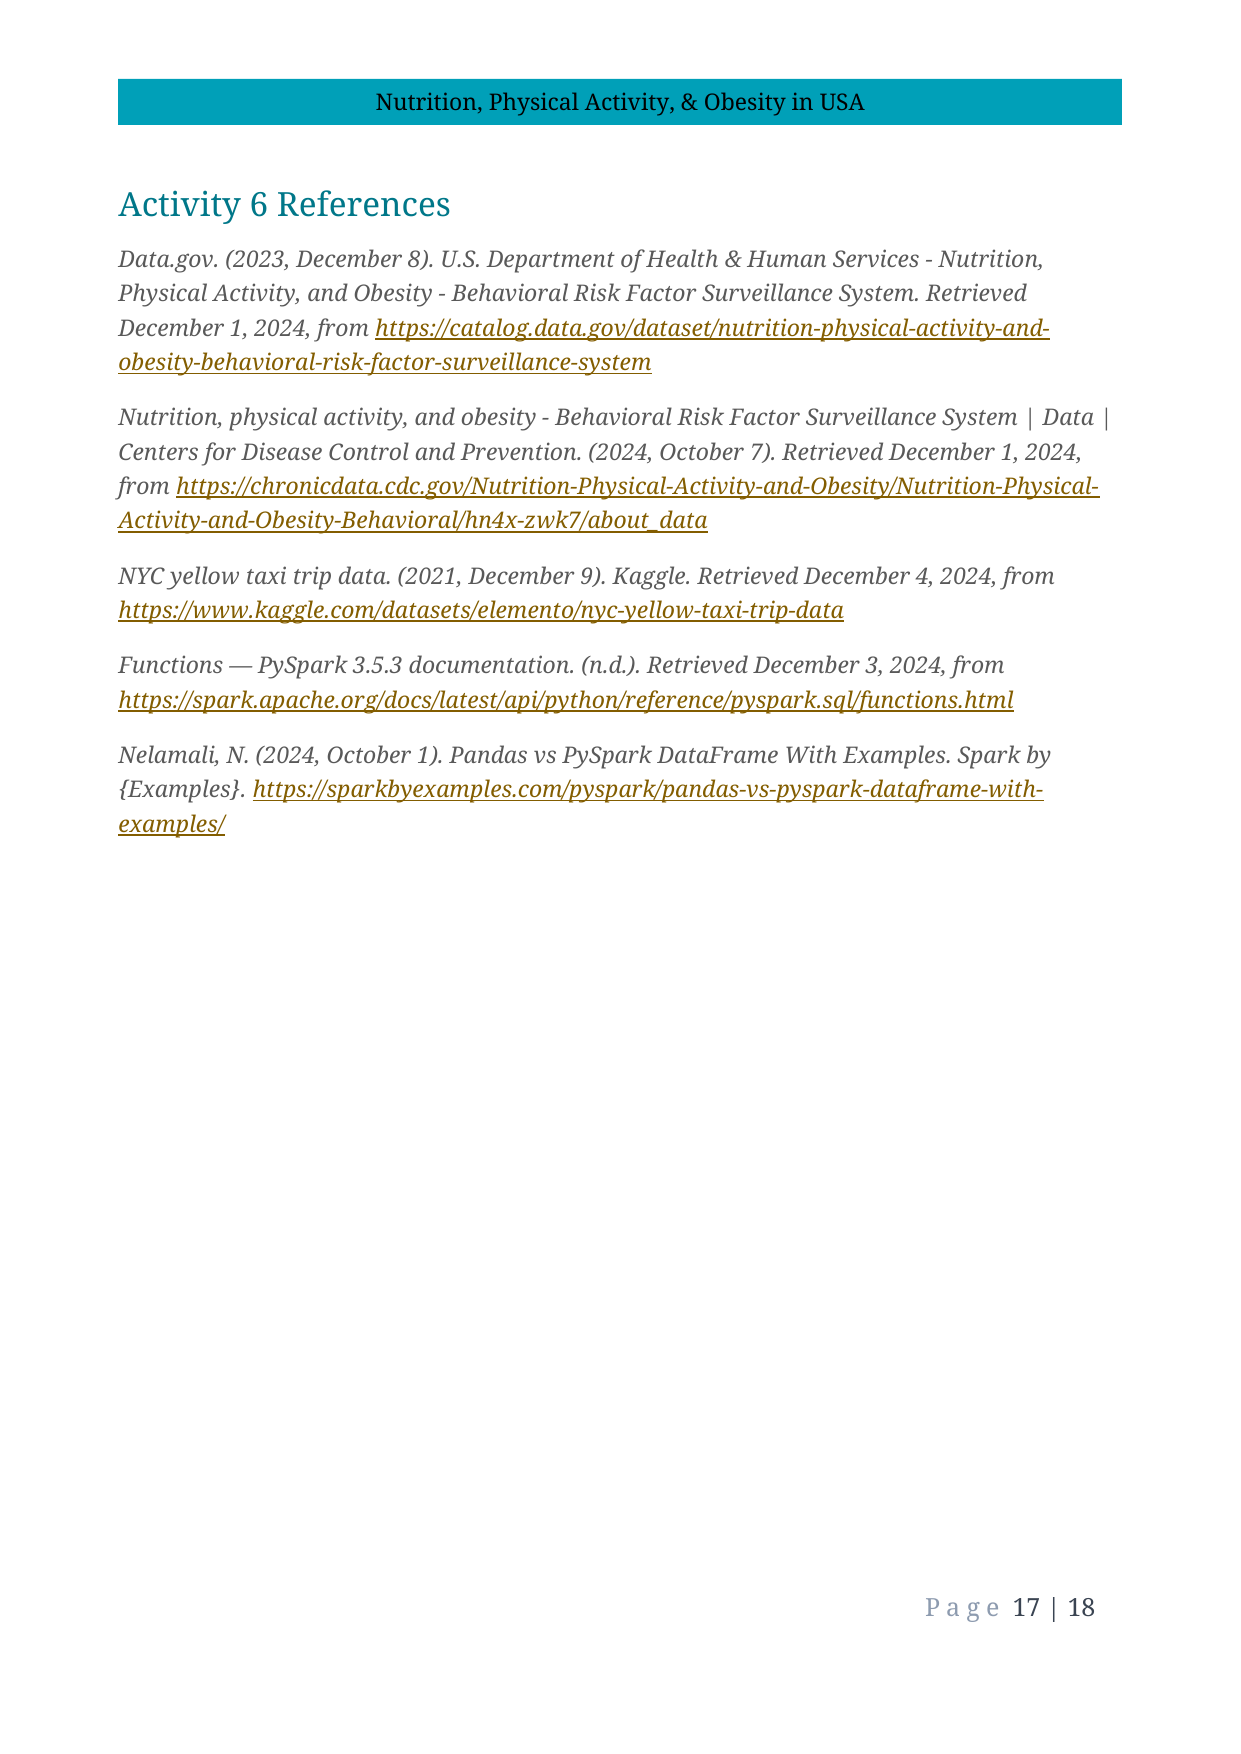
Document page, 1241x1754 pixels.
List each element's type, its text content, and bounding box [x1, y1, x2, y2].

subtitle Activity 6 References [118, 181, 1122, 226]
text NYC yellow taxi trip data. (2021, December 9). Kaggle. Retrieved December 4, 2024, from https://www.kaggle.com/datasets/elemento/nyc-yellow-taxi-trip-data [118, 560, 1122, 625]
text Nutrition, physical activity, and obesity - Behavioral Risk Factor Surveillance System | Data | Centers for Disease Control and Prevention. (2024, October 7). Retrieved December 1, 2024, from https://chronicdata.cdc.gov/Nutrition-Physical-Activity-and-Obesity/Nutrition-Physical-Activity-and-Obesity-Behavioral/hn4x-zwk7/about_data [118, 401, 1122, 536]
text Nelamali, N. (2024, October 1). Pandas vs PySpark DataFrame With Examples. Spark by {Examples}. https://sparkbyexamples.com/pyspark/pandas-vs-pyspark-dataframe-with-examples/ [118, 739, 1122, 839]
text Data.gov. (2023, December 8). U.S. Department of Health & Human Services - Nutrition, Physical Activity, and Obesity - Behavioral Risk Factor Surveillance System. Retrieved December 1, 2024, from https://catalog.data.gov/dataset/nutrition-physical-activity-and-obesity-behavioral-risk-factor-surveillance-system [118, 243, 1122, 377]
text Functions — PySpark 3.5.3 documentation. (n.d.). Retrieved December 3, 2024, from https://spark.apache.org/docs/latest/api/python/reference/pyspark.sql/functions.html [118, 649, 1122, 715]
